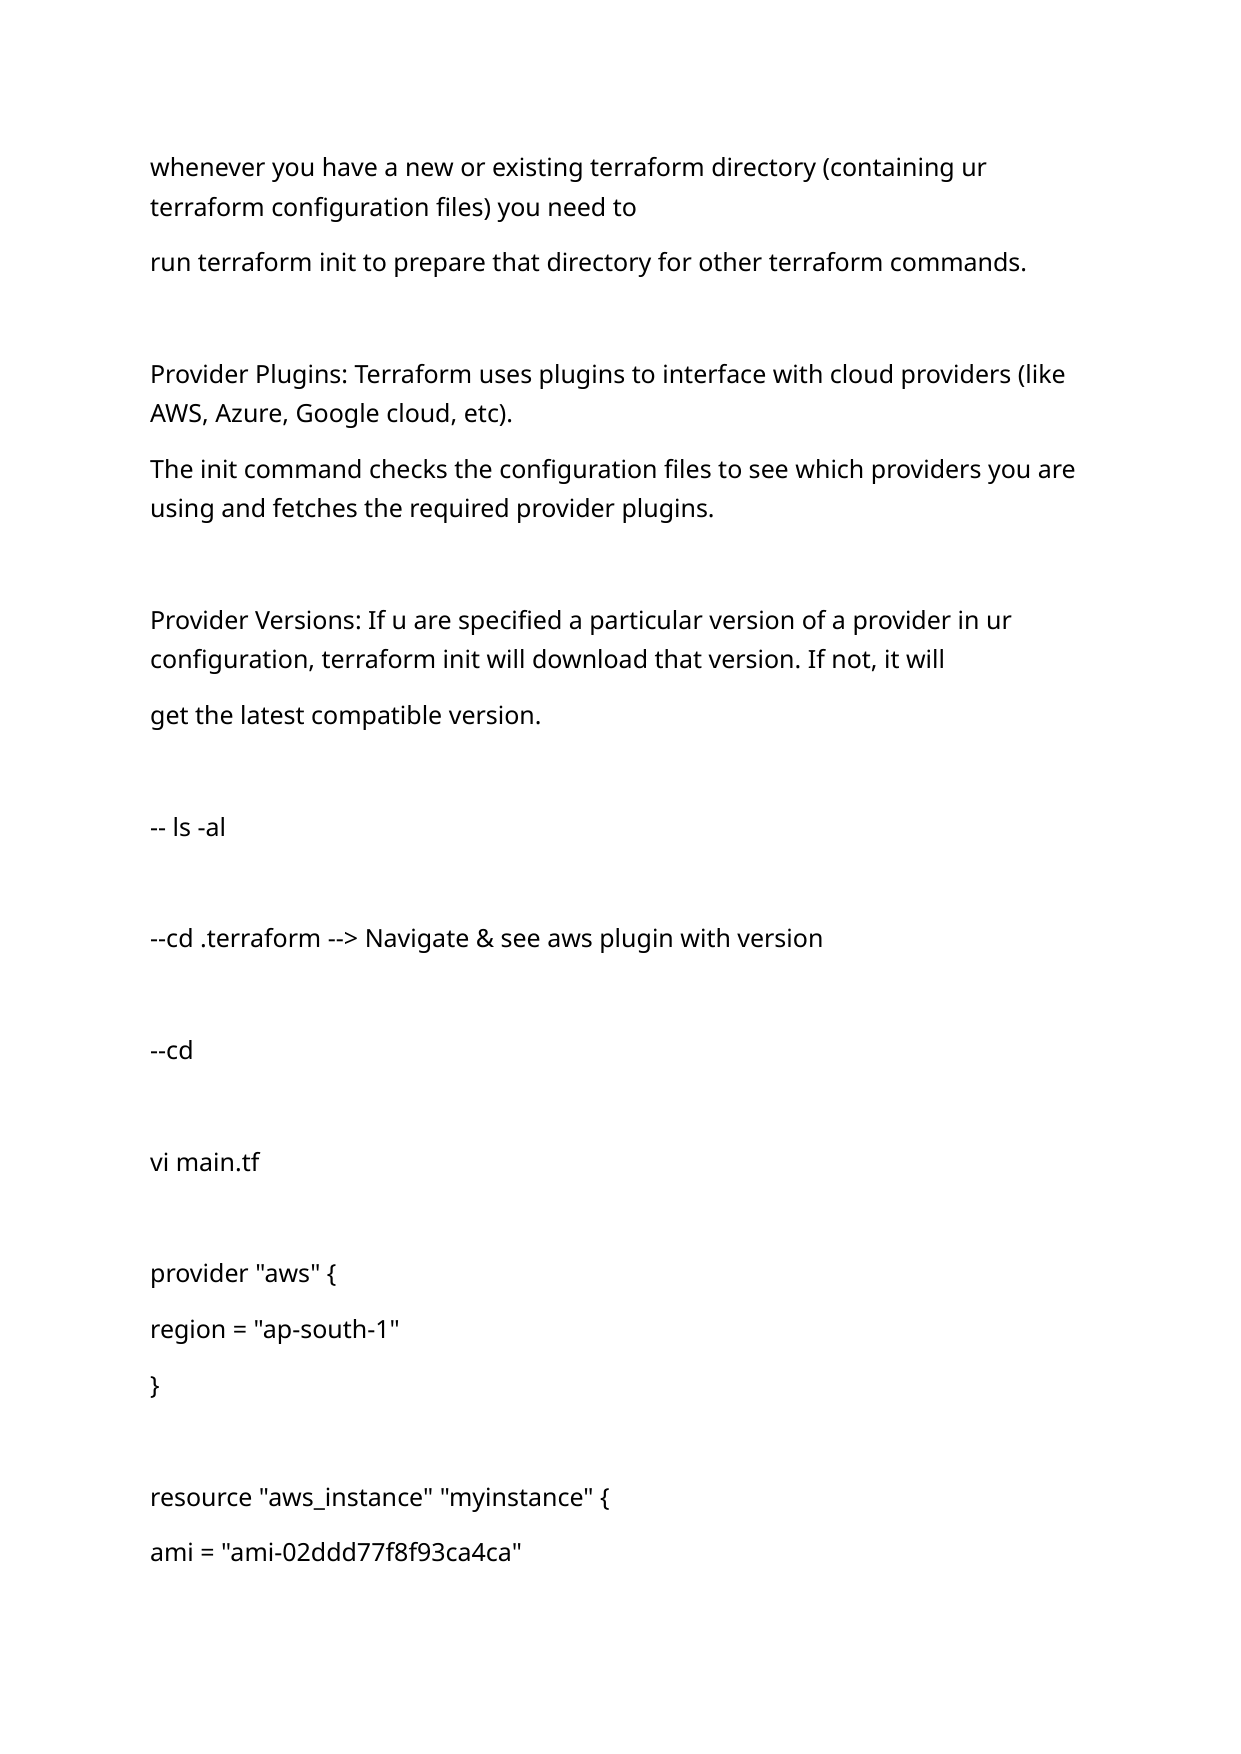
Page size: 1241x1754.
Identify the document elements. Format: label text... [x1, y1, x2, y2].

text whenever you have a new or existing terraform directory (containing ur terraform configuration files) you need to [150, 150, 1090, 223]
text } [150, 1367, 1090, 1402]
text vi main.tf [150, 1144, 1090, 1178]
text resource "aws_instance" "myinstance" { [150, 1479, 1090, 1513]
text --cd [150, 1032, 1090, 1067]
text region = "ap-south-1" [150, 1312, 1090, 1346]
text --cd .terraform --> Navigate & see aws plugin with version [150, 921, 1090, 955]
text The init command checks the configuration files to see which providers you are using and fetches the required provider plugins. [150, 452, 1090, 525]
text run terraform init to prepare that directory for other terraform commands. [150, 245, 1090, 279]
text Provider Plugins: Terraform uses plugins to interface with cloud providers (like AWS, Azure, Google cloud, etc). [150, 357, 1090, 430]
text ami = "ami-02ddd77f8f93ca4ca" [150, 1535, 1090, 1569]
text -- ls -al [150, 809, 1090, 843]
text get the latest compatible version. [150, 697, 1090, 732]
text Provider Versions: If u are specified a particular version of a provider in ur configuration, terraform init will download that version. If not, it will [150, 602, 1090, 676]
text provider "aws" { [150, 1256, 1090, 1290]
